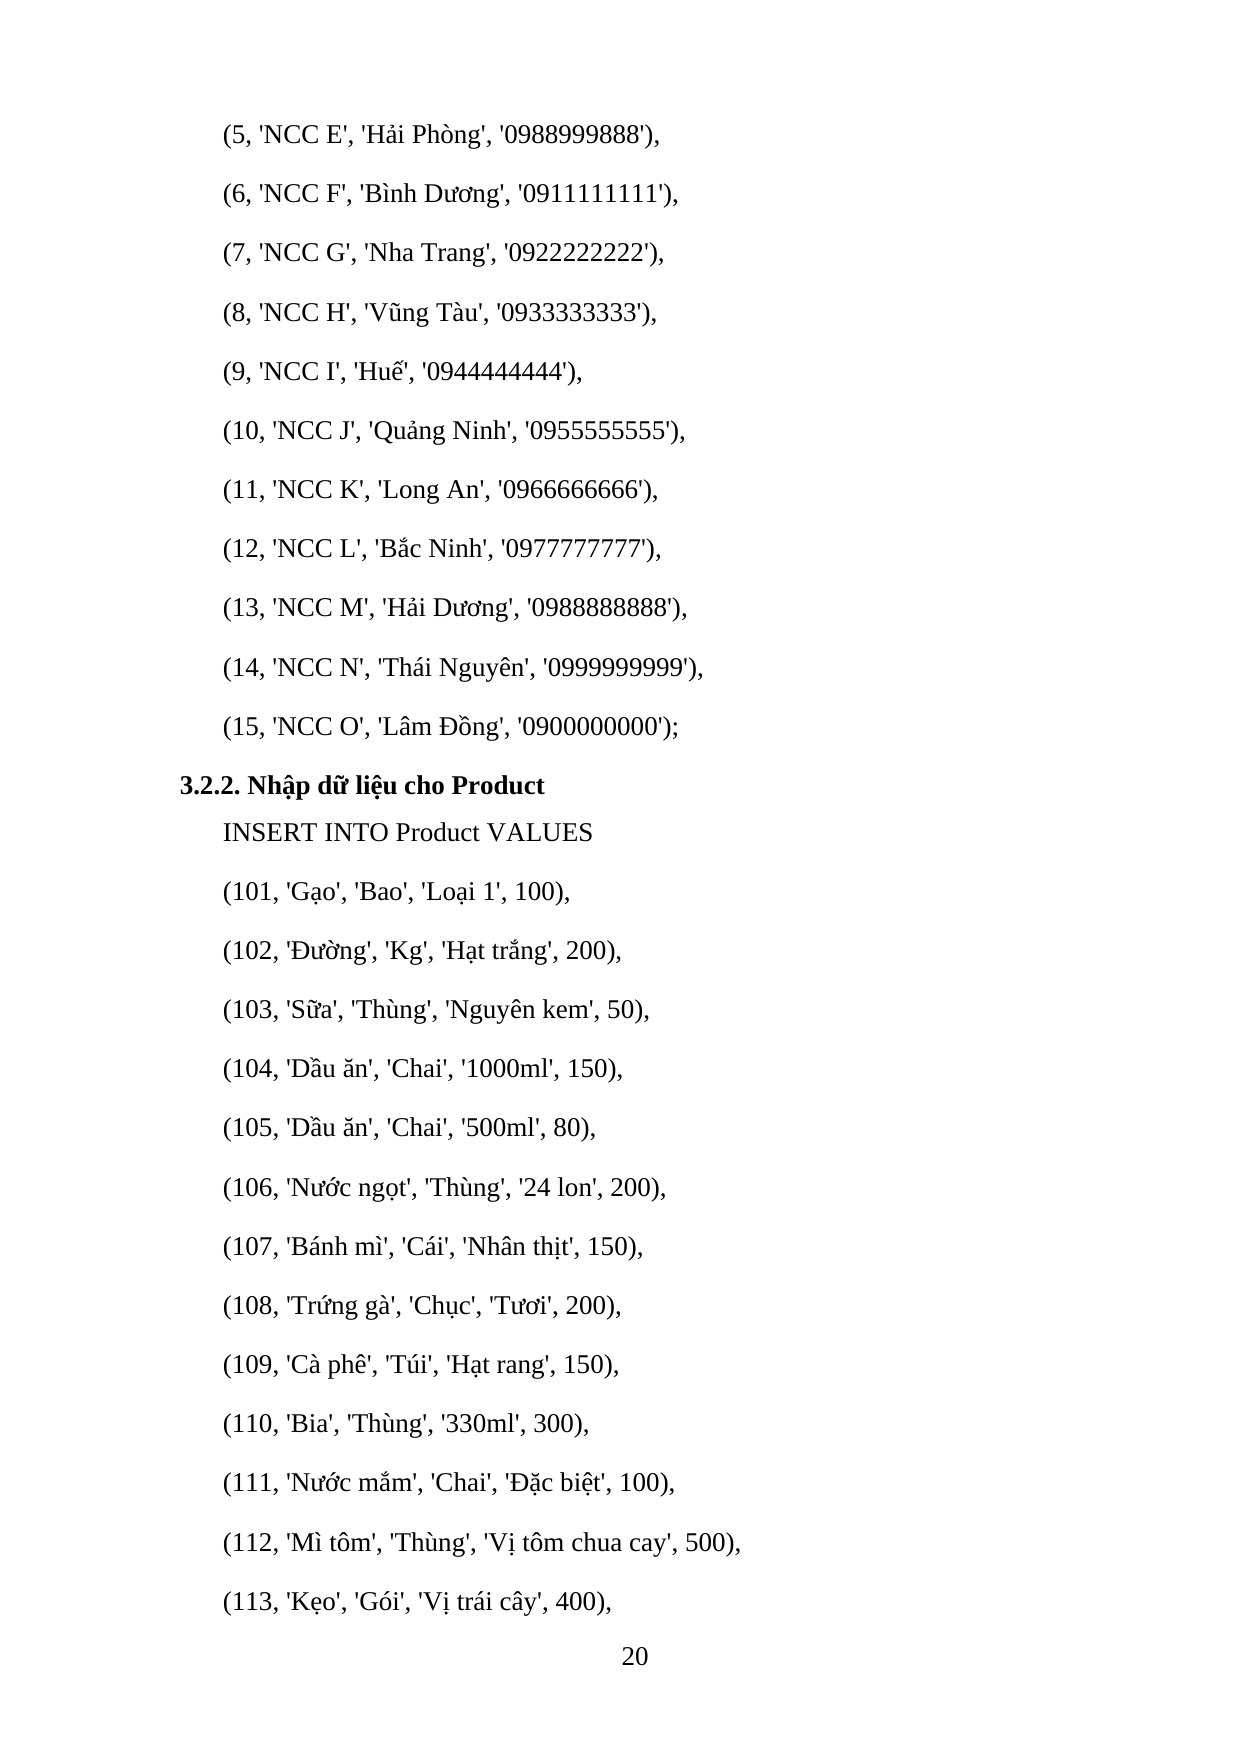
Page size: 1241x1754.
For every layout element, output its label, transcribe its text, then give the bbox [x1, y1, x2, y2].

text (108, 'Trứng gà', 'Chục', 'Tươi', 200), [223, 1289, 1122, 1320]
text (110, 'Bia', 'Thùng', '330ml', 300), [223, 1407, 1122, 1438]
text (6, 'NCC F', 'Bình Dương', '0911111111'), [223, 177, 1122, 208]
text (11, 'NCC K', 'Long An', '0966666666'), [223, 473, 1122, 504]
text (104, 'Dầu ăn', 'Chai', '1000ml', 150), [223, 1052, 1122, 1083]
text (113, 'Kẹo', 'Gói', 'Vị trái cây', 400), [223, 1585, 1122, 1616]
subtitle 3.2.2. Nhập dữ liệu cho Product [179, 769, 1122, 800]
text (5, 'NCC E', 'Hải Phòng', '0988999888'), [223, 118, 1122, 149]
text (14, 'NCC N', 'Thái Nguyên', '0999999999'), [223, 651, 1122, 682]
text (103, 'Sữa', 'Thùng', 'Nguyên kem', 50), [223, 993, 1122, 1024]
text (109, 'Cà phê', 'Túi', 'Hạt rang', 150), [223, 1348, 1122, 1379]
text (13, 'NCC M', 'Hải Dương', '0988888888'), [223, 591, 1122, 623]
text INSERT INTO Product VALUES [223, 816, 1122, 847]
text (112, 'Mì tôm', 'Thùng', 'Vị tôm chua cay', 500), [223, 1526, 1122, 1557]
text (105, 'Dầu ăn', 'Chai', '500ml', 80), [223, 1111, 1122, 1143]
text (107, 'Bánh mì', 'Cái', 'Nhân thịt', 150), [223, 1230, 1122, 1261]
text (15, 'NCC O', 'Lâm Đồng', '0900000000'); [223, 710, 1122, 741]
text (102, 'Đường', 'Kg', 'Hạt trắng', 200), [223, 934, 1122, 965]
text (7, 'NCC G', 'Nha Trang', '0922222222'), [223, 236, 1122, 268]
text (101, 'Gạo', 'Bao', 'Loại 1', 100), [223, 875, 1122, 906]
text (111, 'Nước mắm', 'Chai', 'Đặc biệt', 100), [223, 1466, 1122, 1498]
text (106, 'Nước ngọt', 'Thùng', '24 lon', 200), [223, 1171, 1122, 1202]
text (9, 'NCC I', 'Huế', '0944444444'), [223, 355, 1122, 386]
text (10, 'NCC J', 'Quảng Ninh', '0955555555'), [223, 414, 1122, 445]
text (8, 'NCC H', 'Vũng Tàu', '0933333333'), [223, 296, 1122, 327]
text (12, 'NCC L', 'Bắc Ninh', '0977777777'), [223, 532, 1122, 563]
